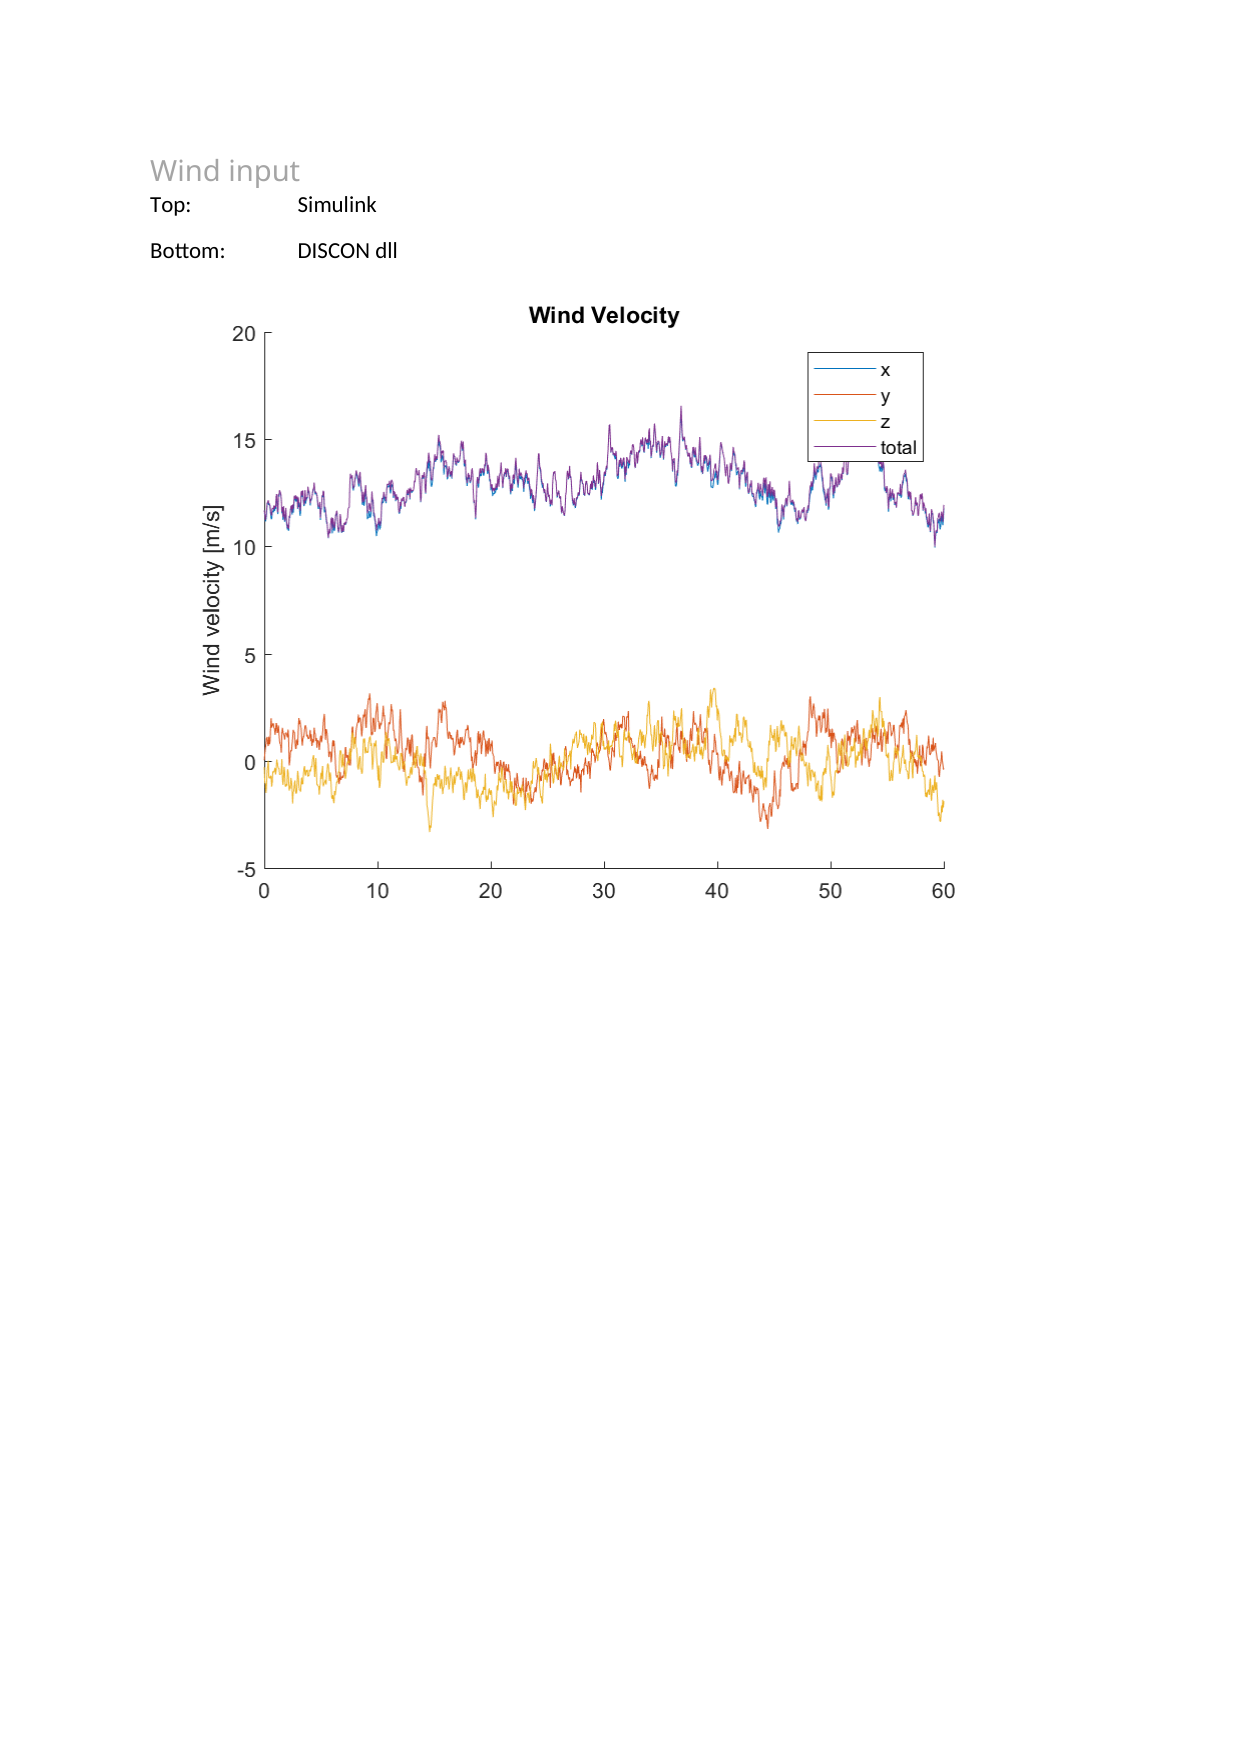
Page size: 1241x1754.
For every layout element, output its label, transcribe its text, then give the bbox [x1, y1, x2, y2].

text Bottom: DISCON dll [150, 237, 1148, 264]
picture [150, 283, 1027, 939]
text Top: Simulink [150, 190, 1148, 218]
subtitle Wind input [150, 150, 1148, 190]
